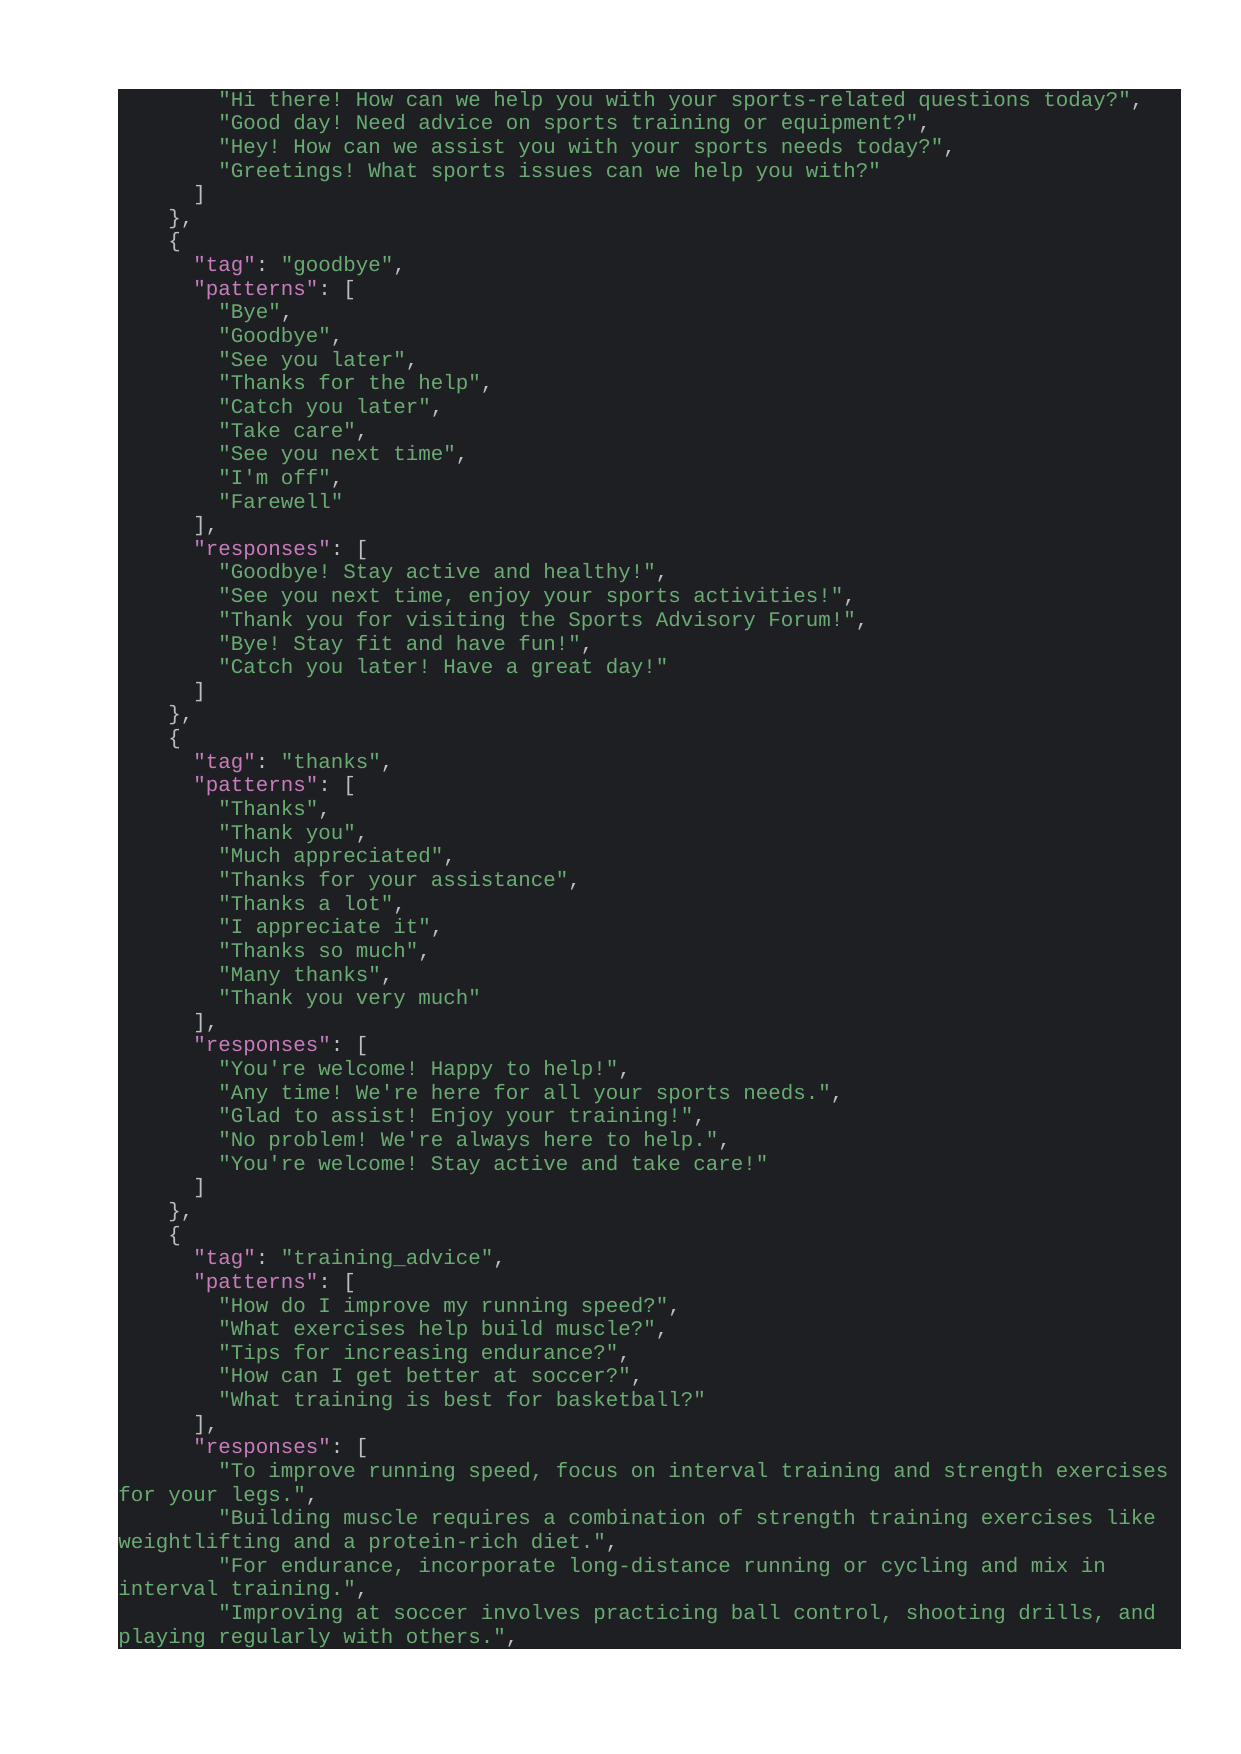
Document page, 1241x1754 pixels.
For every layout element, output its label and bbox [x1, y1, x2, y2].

text [118, 89, 1181, 1649]
